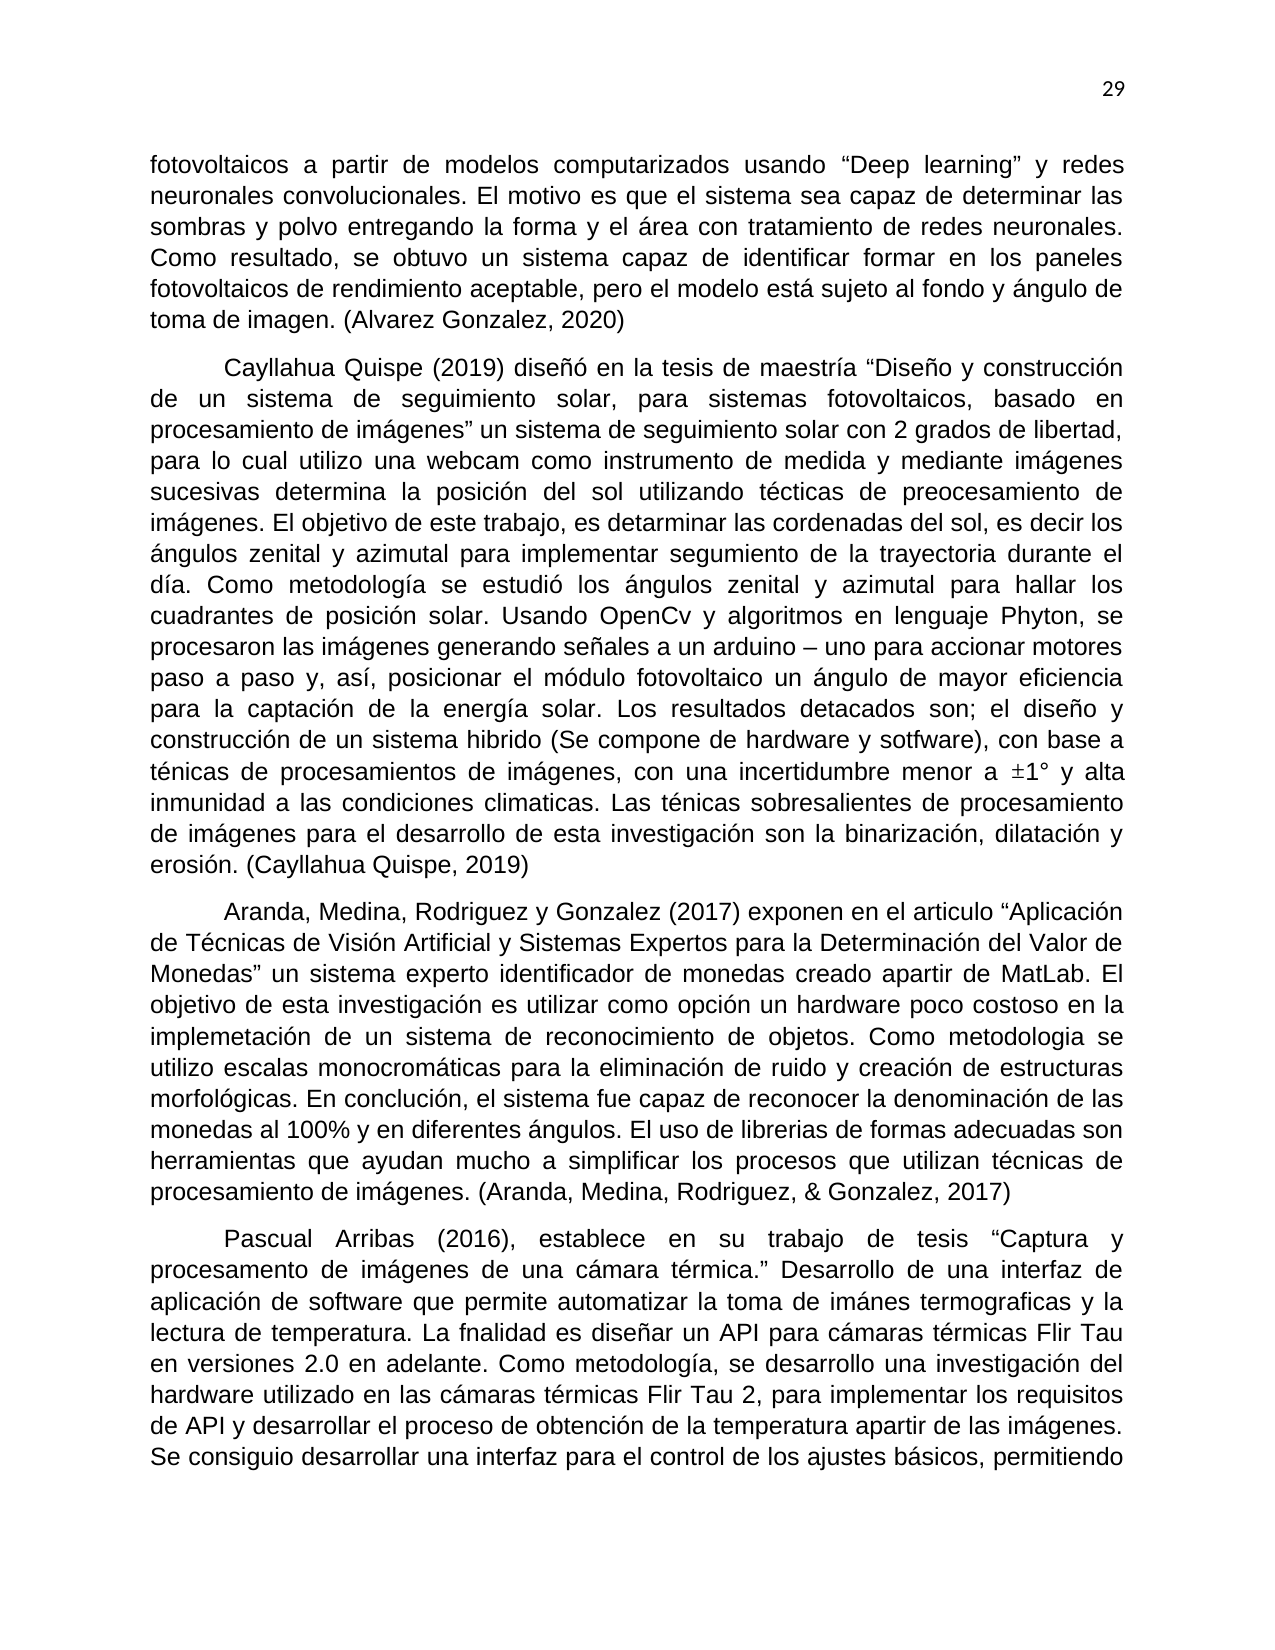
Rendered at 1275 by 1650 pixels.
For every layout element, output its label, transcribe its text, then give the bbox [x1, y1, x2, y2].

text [150, 1224, 1125, 1470]
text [150, 150, 1125, 334]
